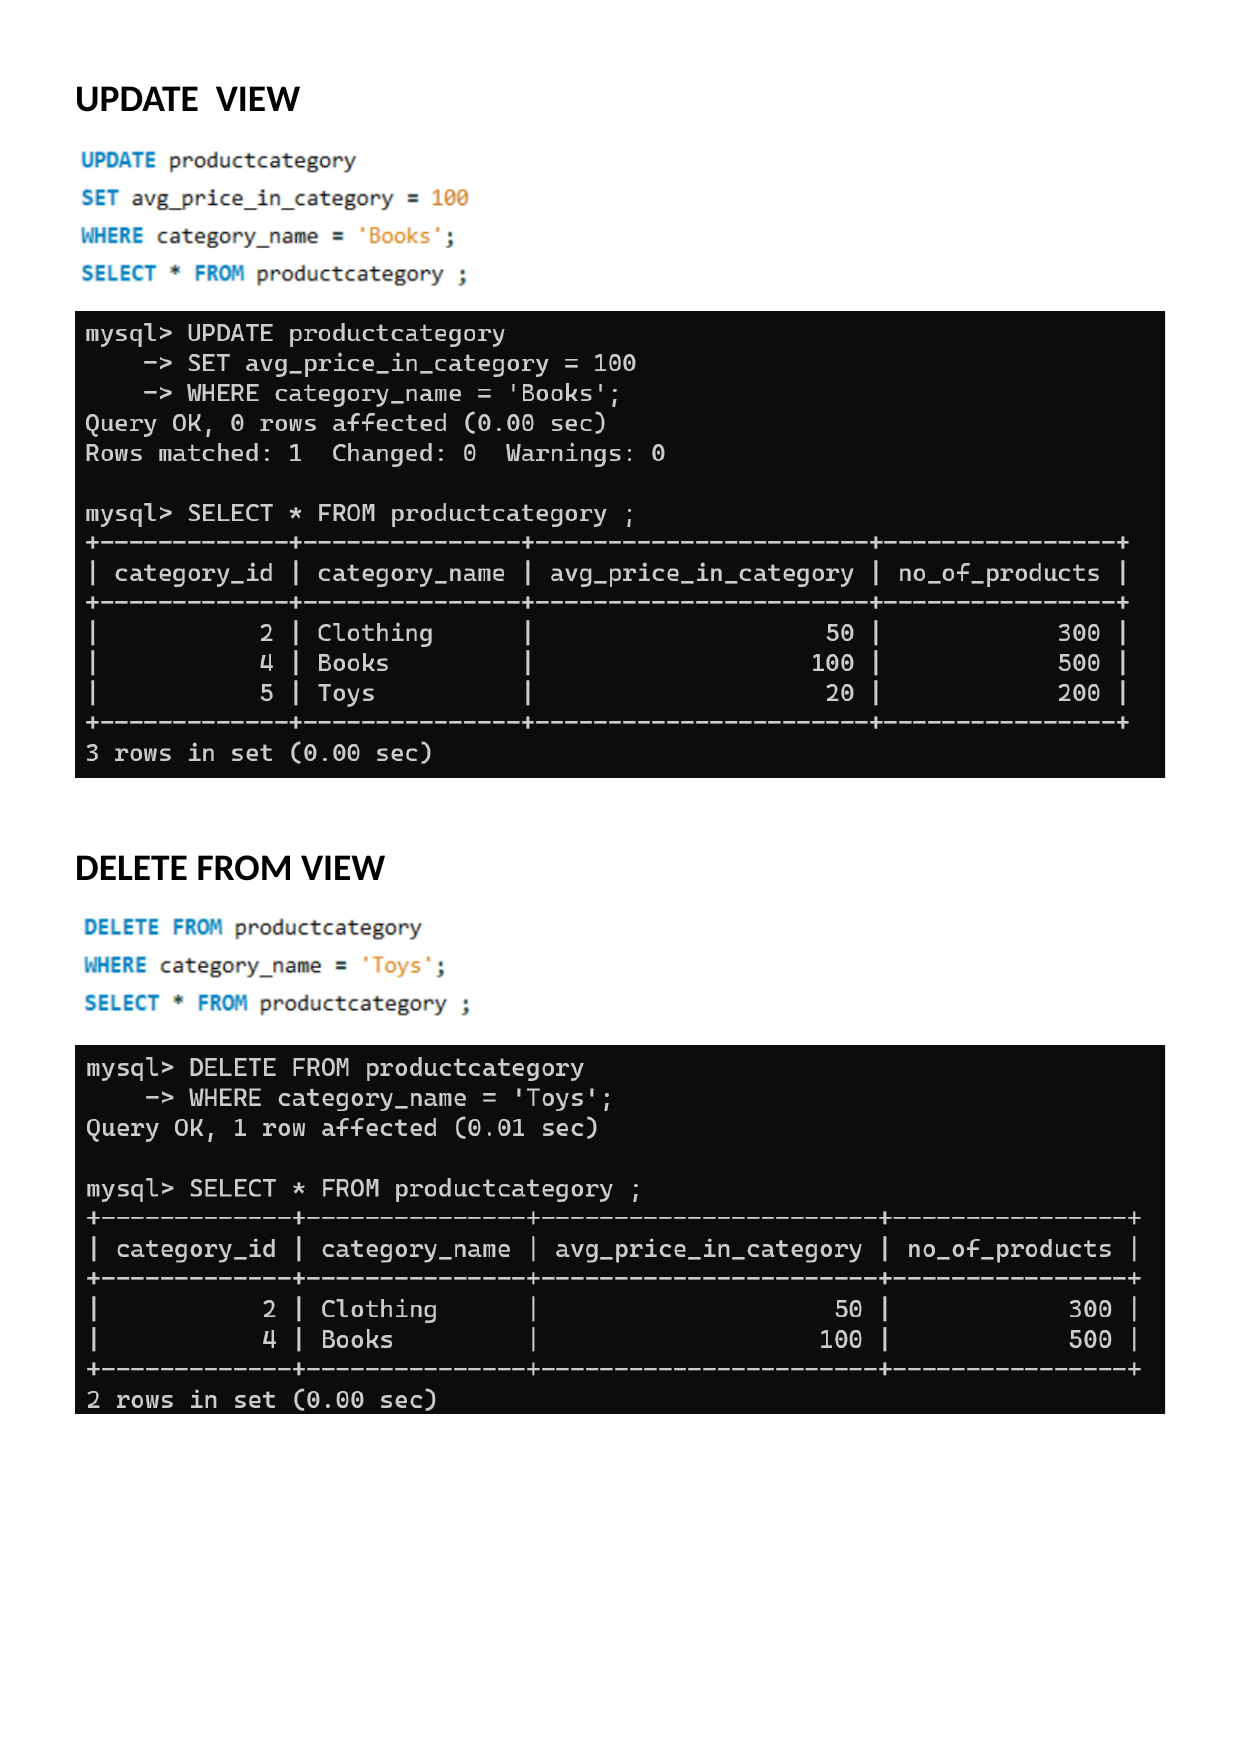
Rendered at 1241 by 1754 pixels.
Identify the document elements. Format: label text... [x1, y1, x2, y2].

picture [75, 141, 496, 293]
picture [75, 909, 519, 1027]
text DELETE FROM VIEW [75, 843, 1165, 889]
text UPDATE VIEW [75, 75, 1165, 121]
picture [75, 311, 1166, 778]
picture [75, 1045, 1166, 1414]
